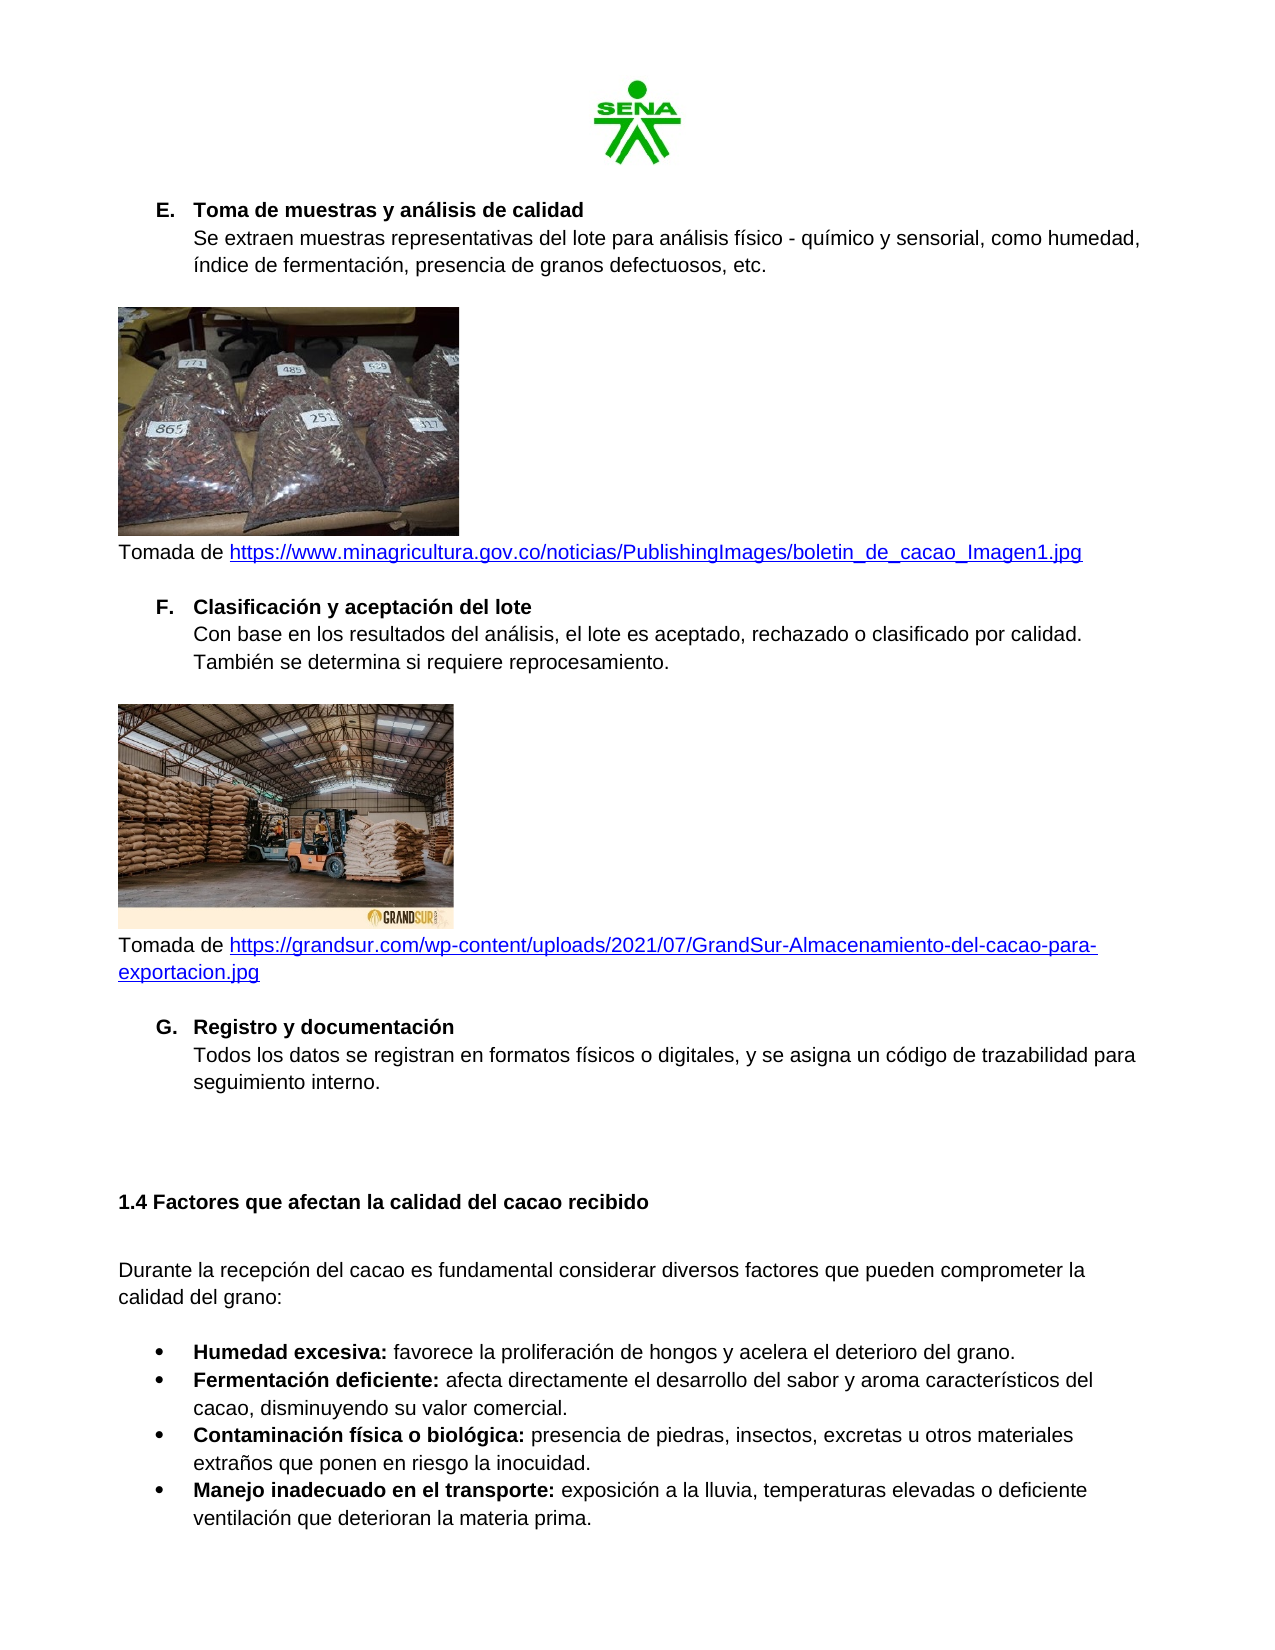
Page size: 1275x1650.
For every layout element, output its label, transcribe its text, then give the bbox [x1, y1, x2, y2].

text Durante la recepción del cacao es fundamental considerar diversos factores que pueden comprometer la calidad del grano: [118, 1258, 1157, 1309]
list Clasificación y aceptación del lote Con base en los resultados del análisis, el lote es aceptado, rechazado o clasificado por calidad. También se determina si requiere reprocesamiento. [156, 595, 1157, 674]
picture [588, 75, 687, 172]
list Toma de muestras y análisis de calidad Se extraen muestras representativas del lote para análisis físico - químico y sensorial, como humedad, índice de fermentación, presencia de granos defectuosos, etc. [156, 198, 1157, 277]
text Tomada de https://www.minagricultura.gov.co/noticias/PublishingImages/boletin_de_cacao_Imagen1.jpg [118, 540, 1157, 564]
picture [118, 704, 454, 929]
subtitle 1.4 Factores que afectan la calidad del cacao recibido [118, 1190, 1157, 1214]
list Humedad excesiva: favorece la proliferación de hongos y acelera el deterioro del grano. [156, 1340, 1157, 1364]
picture [118, 307, 460, 536]
list Fermentación deficiente: afecta directamente el desarrollo del sabor y aroma característicos del cacao, disminuyendo su valor comercial. [156, 1368, 1157, 1419]
text Tomada de https://grandsur.com/wp-content/uploads/2021/07/GrandSur-Almacenamiento-del-cacao-para-exportacion.jpg [118, 933, 1157, 984]
list Manejo inadecuado en el transporte: exposición a la lluvia, temperaturas elevadas o deficiente ventilación que deterioran la materia prima. [156, 1478, 1157, 1529]
list Contaminación física o biológica: presencia de piedras, insectos, excretas u otros materiales extraños que ponen en riesgo la inocuidad. [156, 1423, 1157, 1474]
list Registro y documentación Todos los datos se registran en formatos físicos o digitales, y se asigna un código de trazabilidad para seguimiento interno. [156, 1015, 1157, 1094]
